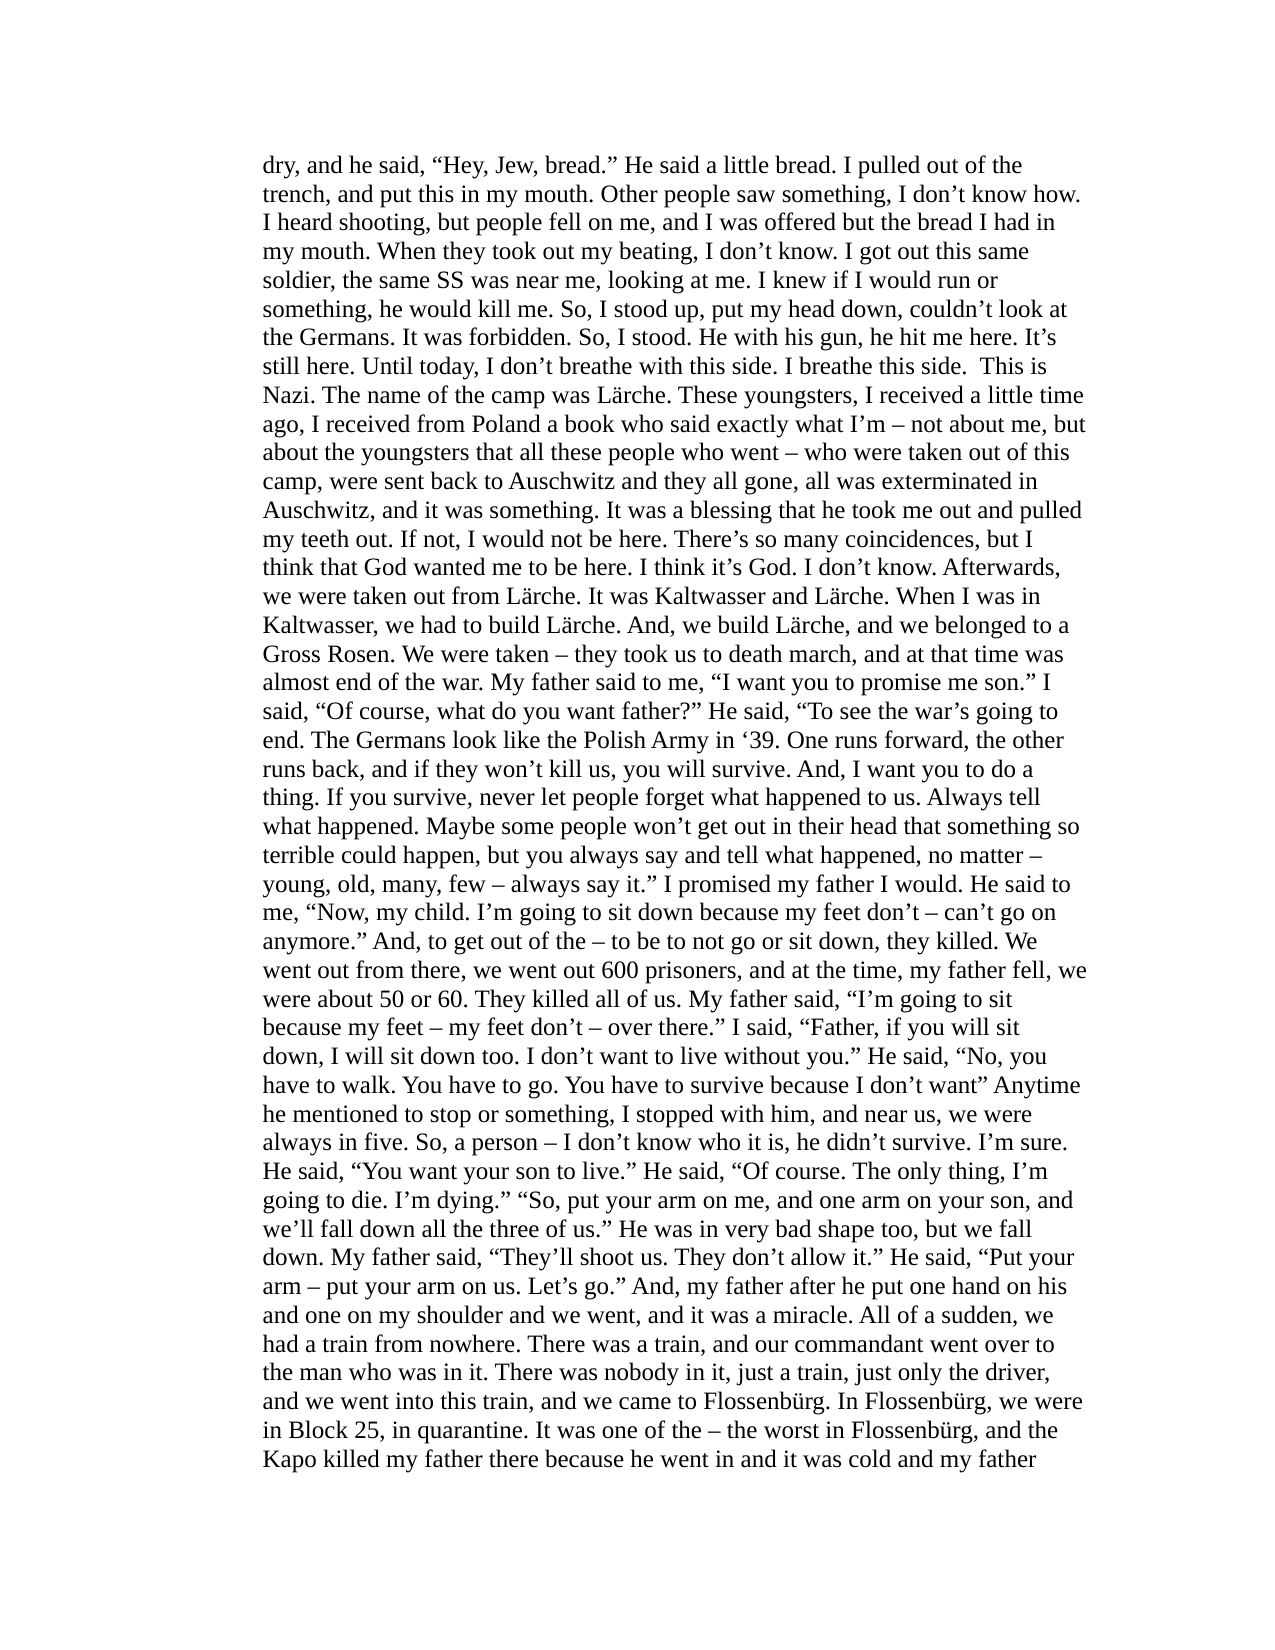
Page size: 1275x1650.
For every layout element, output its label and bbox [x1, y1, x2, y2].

text [262, 150, 1087, 1472]
